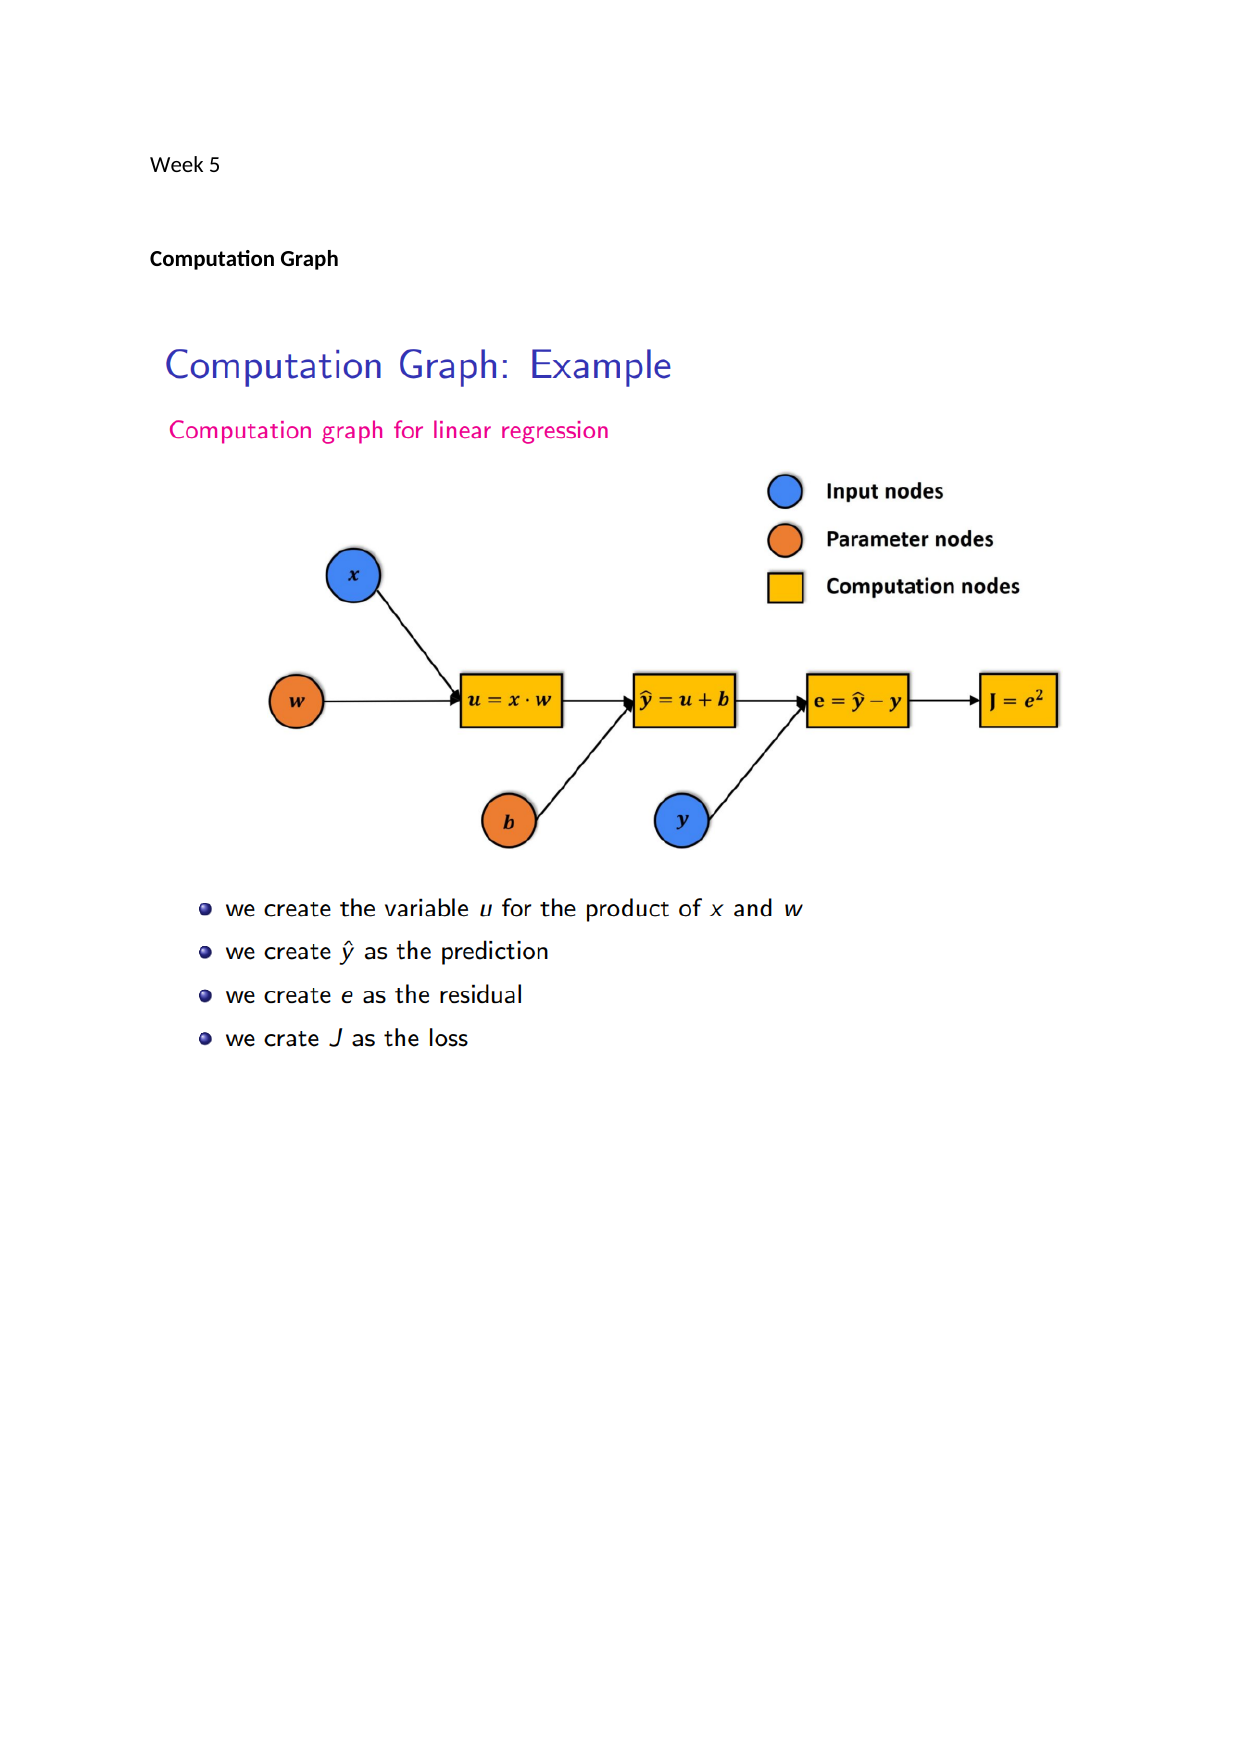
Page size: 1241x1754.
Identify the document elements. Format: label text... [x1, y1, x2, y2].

text Computation Graph [150, 244, 1090, 272]
picture [150, 337, 1091, 1054]
text Week 5 [150, 150, 1090, 178]
